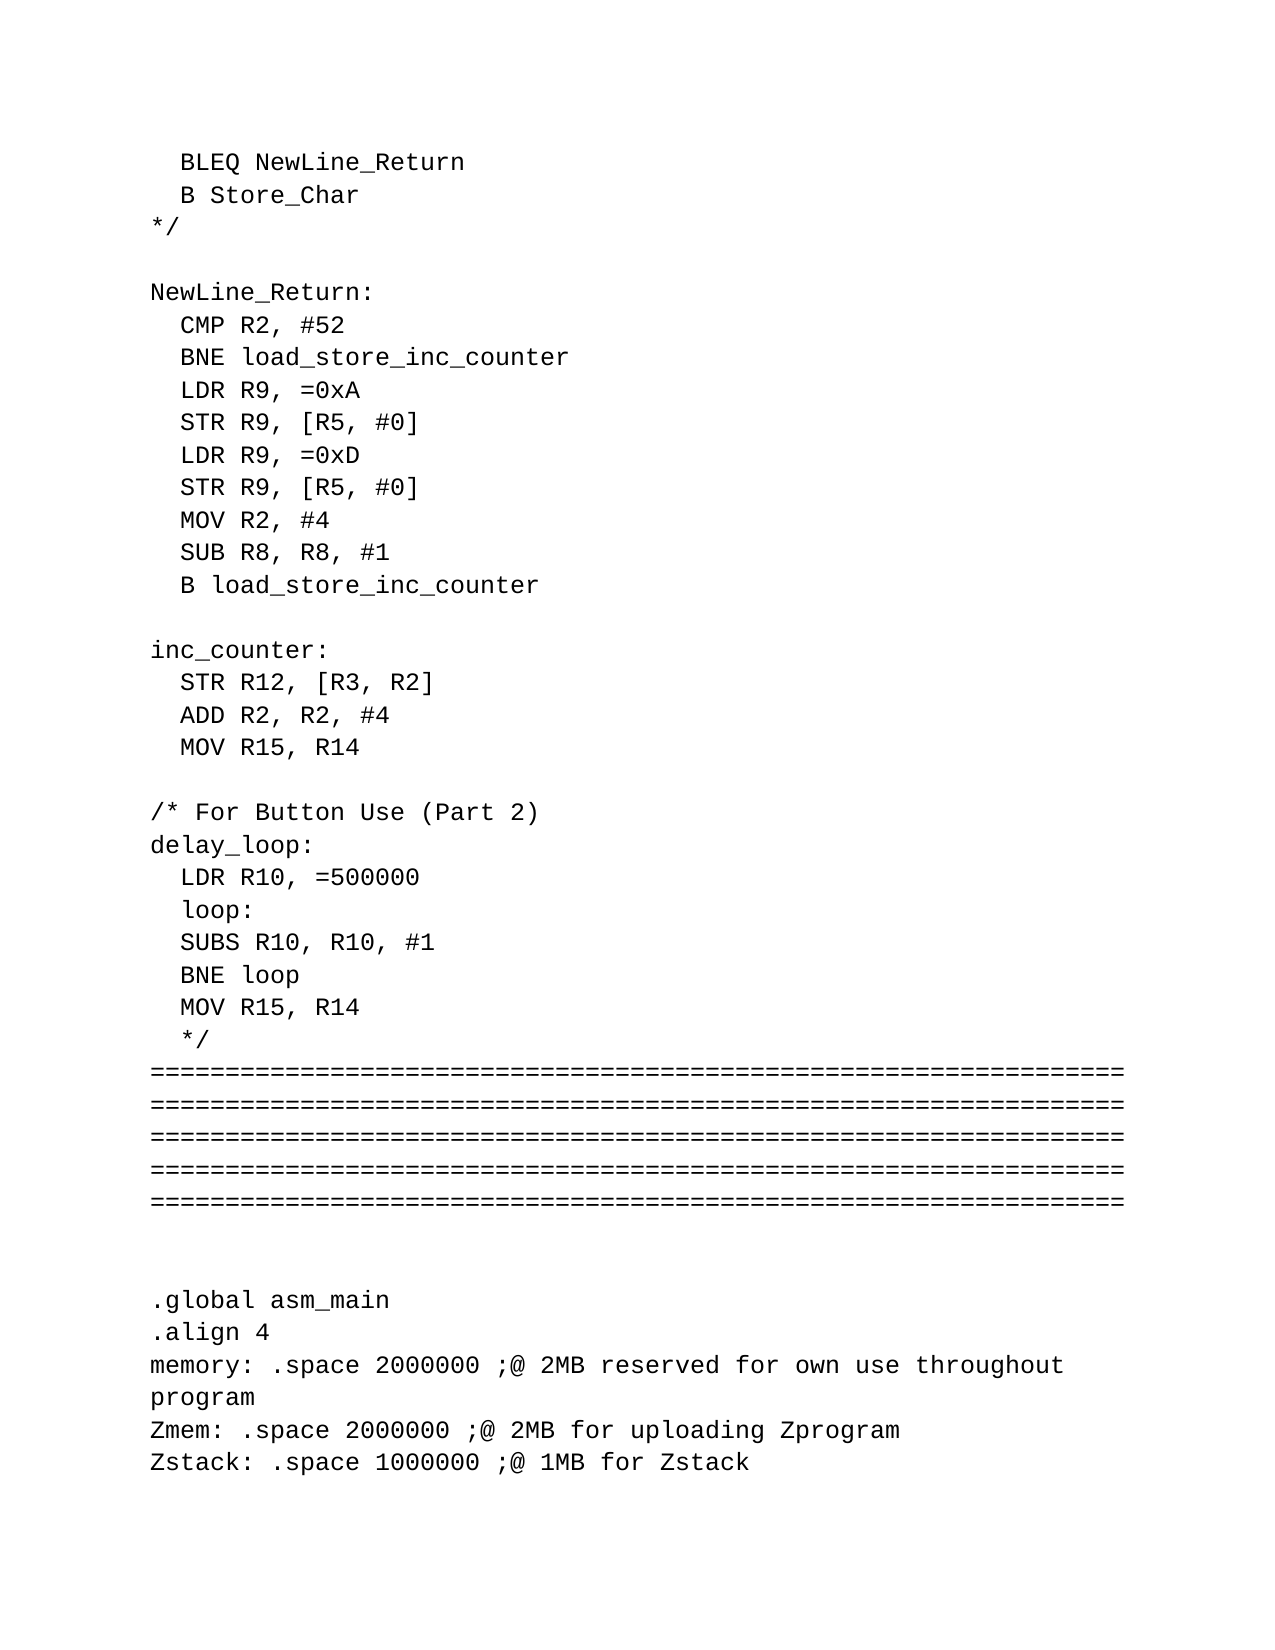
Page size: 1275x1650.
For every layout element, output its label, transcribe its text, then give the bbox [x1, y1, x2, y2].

text LDR R10, =500000 [150, 865, 1125, 893]
text MOV R15, R14 [150, 995, 1125, 1023]
text LDR R9, =0xD [150, 442, 1125, 471]
text SUB R8, R8, #1 [150, 540, 1125, 568]
text BNE load_store_inc_counter [150, 345, 1125, 373]
text CMP R2, #52 [150, 312, 1125, 341]
text /* For Button Use (Part 2) [150, 800, 1125, 828]
text loop: [150, 897, 1125, 926]
text Zstack: .space 1000000 ;@ 1MB for Zstack [150, 1450, 1125, 1478]
text B Store_Char [150, 182, 1125, 211]
text MOV R2, #4 [150, 507, 1125, 536]
text ADD R2, R2, #4 [150, 702, 1125, 731]
text .global asm_main [150, 1287, 1125, 1316]
text STR R9, [R5, #0] [150, 475, 1125, 503]
text .align 4 [150, 1320, 1125, 1348]
text inc_counter: [150, 637, 1125, 666]
text LDR R9, =0xA [150, 377, 1125, 406]
text STR R9, [R5, #0] [150, 410, 1125, 438]
text Zmem: .space 2000000 ;@ 2MB for uploading Zprogram [150, 1417, 1125, 1446]
text BNE loop [150, 962, 1125, 991]
text STR R12, [R3, R2] [150, 670, 1125, 698]
text SUBS R10, R10, #1 [150, 930, 1125, 958]
text BLEQ NewLine_Return [150, 150, 1125, 178]
text */ [150, 1027, 1125, 1056]
text NewLine_Return: [150, 280, 1125, 308]
text MOV R15, R14 [150, 735, 1125, 763]
text delay_loop: [150, 832, 1125, 861]
text B load_store_inc_counter [150, 572, 1125, 601]
text memory: .space 2000000 ;@ 2MB reserved for own use throughout program [150, 1352, 1125, 1413]
text */ [150, 215, 1125, 243]
text ===================================================================================================================================================================================================================================================================================================================================== [150, 1060, 1125, 1218]
